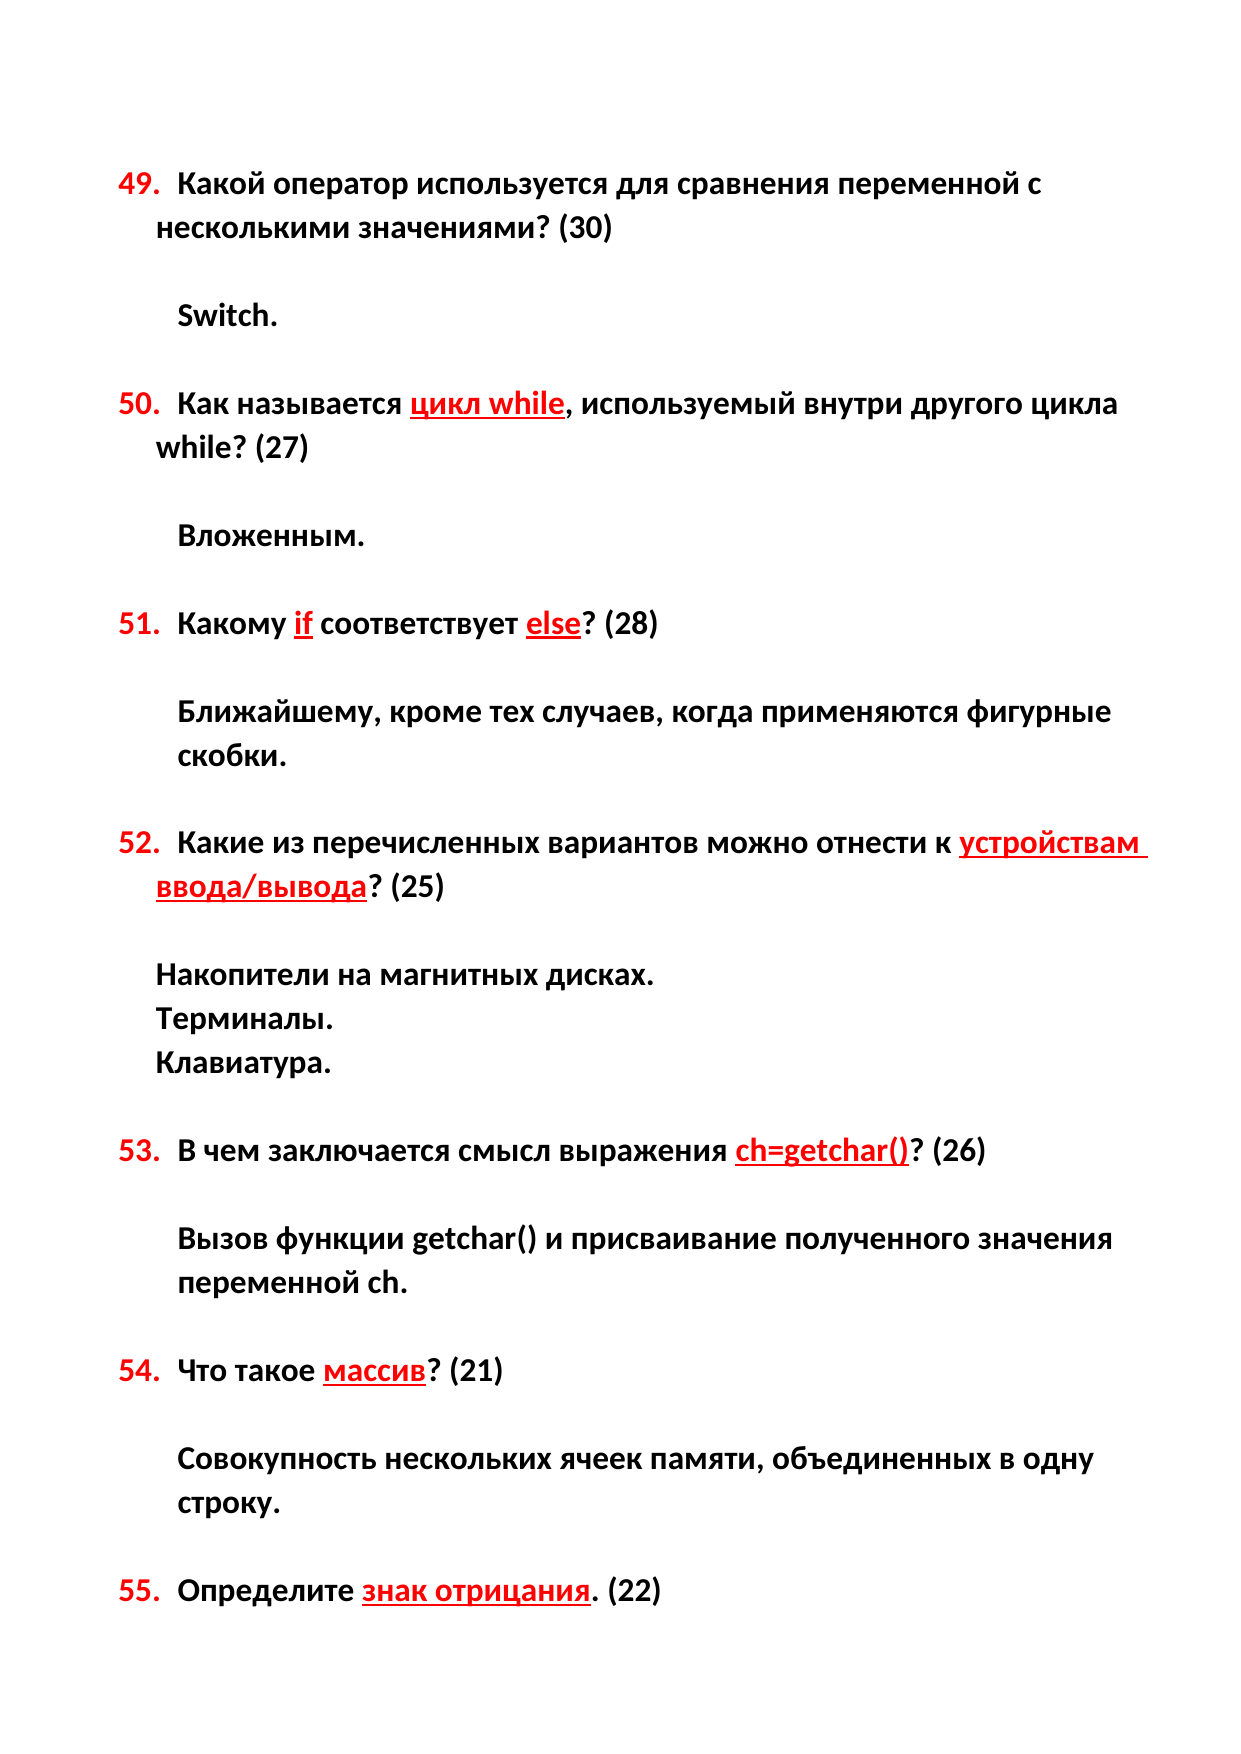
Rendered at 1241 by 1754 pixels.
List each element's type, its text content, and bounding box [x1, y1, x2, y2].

text Ближайшему, кроме тех случаев, когда применяются фигурные скобки. [177, 689, 1152, 774]
list Клавиатура. [156, 1041, 1152, 1082]
text Вложенным. [177, 514, 1152, 554]
list Какой оператор используется для сравнения переменной с несколькими значениями? (30) [118, 162, 1152, 247]
text Совокупность нескольких ячеек памяти, объединенных в одну строку. [177, 1437, 1152, 1522]
list Какие из перечисленных вариантов можно отнести к устройствам ввода/вывода? (25) [118, 821, 1152, 906]
list Накопители на магнитных дисках. [156, 953, 1152, 994]
list В чем заключается смысл выражения ch=getchar()? (26) [118, 1129, 1152, 1170]
list Что такое массив? (21) [118, 1349, 1152, 1390]
text Switch. [177, 294, 1152, 335]
list Как называется цикл while, используемый внутри другого цикла while? (27) [118, 382, 1152, 467]
list Терминалы. [156, 997, 1152, 1038]
text Вызов функции getchar() и присваивание полученного значения переменной ch. [177, 1217, 1152, 1302]
list Определите знак отрицания. (22) [118, 1569, 1152, 1609]
list Какому if соответствует else? (28) [118, 602, 1152, 642]
